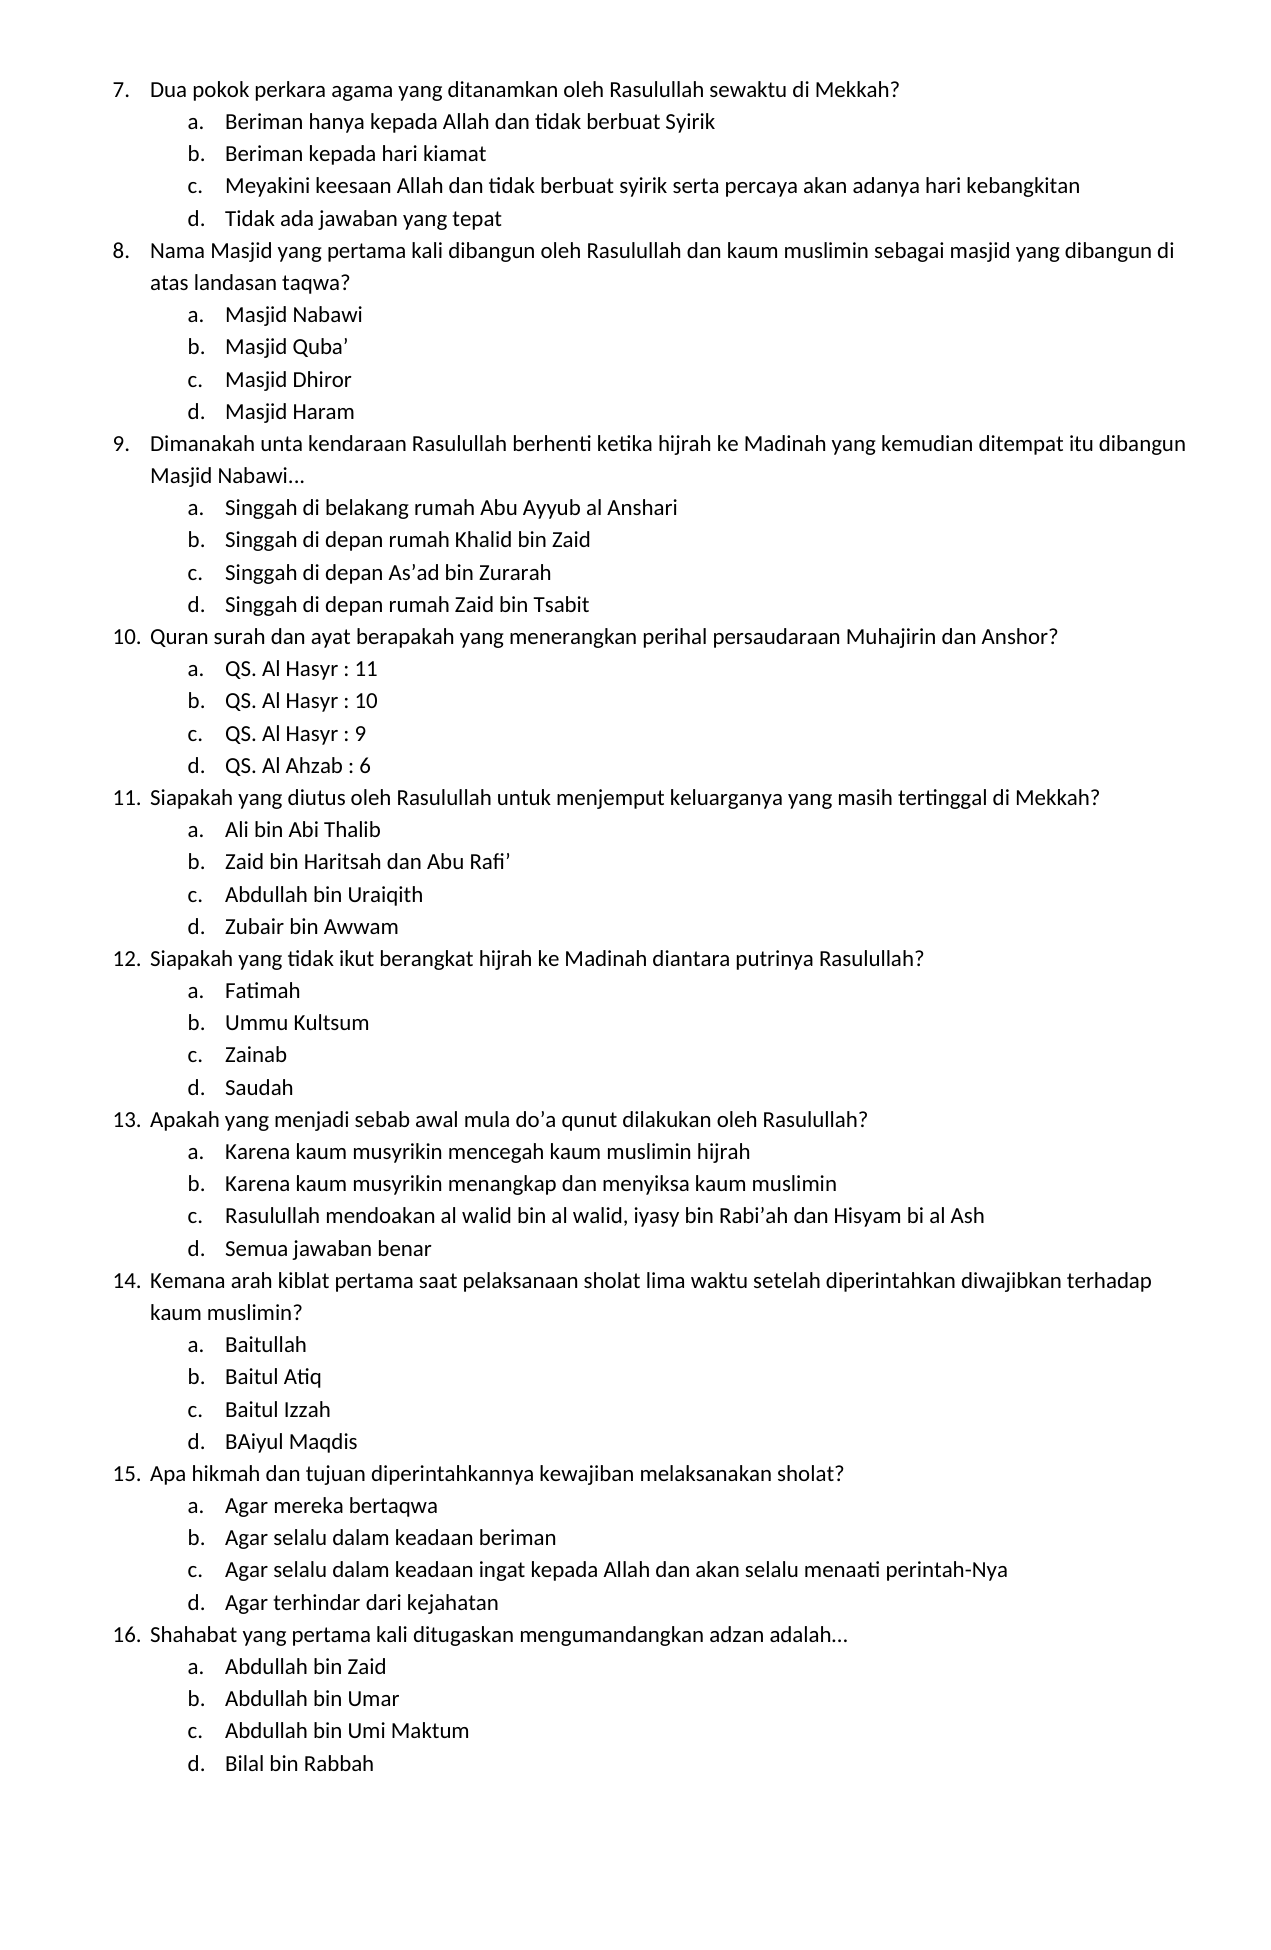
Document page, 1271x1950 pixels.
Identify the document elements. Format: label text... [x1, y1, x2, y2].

list Siapakah yang diutus oleh Rasulullah untuk menjemput keluarganya yang masih tertinggal di Mekkah? [112, 783, 1196, 811]
list Apa hikmah dan tujuan diperintahkannya kewajiban melaksanakan sholat? [112, 1459, 1196, 1487]
list Abdullah bin Umi Maktum [187, 1717, 1196, 1744]
list Zaid bin Haritsah dan Abu Rafi’ [187, 847, 1196, 876]
list Abdullah bin Umar [187, 1684, 1196, 1712]
list QS. Al Ahzab : 6 [187, 751, 1196, 779]
list Semua jawaban benar [187, 1234, 1196, 1262]
list Abdullah bin Uraiqith [187, 880, 1196, 908]
list BAiyul Maqdis [187, 1427, 1196, 1455]
list Singgah di depan As’ad bin Zurarah [187, 558, 1196, 586]
list Singgah di depan rumah Zaid bin Tsabit [187, 590, 1196, 618]
list QS. Al Hasyr : 11 [187, 654, 1196, 682]
list Baitul Atiq [187, 1362, 1196, 1391]
list Agar terhindar dari kejahatan [187, 1588, 1196, 1616]
list Tidak ada jawaban yang tepat [187, 204, 1196, 232]
list Abdullah bin Zaid [187, 1652, 1196, 1680]
list Agar selalu dalam keadaan beriman [187, 1523, 1196, 1551]
list Meyakini keesaan Allah dan tidak berbuat syirik serta percaya akan adanya hari kebangkitan [187, 172, 1196, 199]
list Baitullah [187, 1330, 1196, 1358]
list QS. Al Hasyr : 10 [187, 687, 1196, 714]
list Bilal bin Rabbah [187, 1749, 1196, 1777]
list Quran surah dan ayat berapakah yang menerangkan perihal persaudaraan Muhajirin dan Anshor? [112, 622, 1196, 650]
list Singgah di belakang rumah Abu Ayyub al Anshari [187, 493, 1196, 521]
list Ummu Kultsum [187, 1008, 1196, 1036]
list Siapakah yang tidak ikut berangkat hijrah ke Madinah diantara putrinya Rasulullah? [112, 944, 1196, 972]
list Masjid Haram [187, 397, 1196, 425]
list Dua pokok perkara agama yang ditanamkan oleh Rasulullah sewaktu di Mekkah? [112, 75, 1196, 103]
list Rasulullah mendoakan al walid bin al walid, iyasy bin Rabi’ah dan Hisyam bi al Ash [187, 1202, 1196, 1229]
list Dimanakah unta kendaraan Rasulullah berhenti ketika hijrah ke Madinah yang kemudian ditempat itu dibangun Masjid Nabawi... [112, 429, 1196, 489]
list Fatimah [187, 976, 1196, 1004]
list Zubair bin Awwam [187, 912, 1196, 940]
list Karena kaum musyrikin menangkap dan menyiksa kaum muslimin [187, 1169, 1196, 1197]
list Karena kaum musyrikin mencegah kaum muslimin hijrah [187, 1137, 1196, 1165]
list Masjid Quba’ [187, 332, 1196, 361]
list Nama Masjid yang pertama kali dibangun oleh Rasulullah dan kaum muslimin sebagai masjid yang dibangun di atas landasan taqwa? [112, 236, 1196, 296]
list Shahabat yang pertama kali ditugaskan mengumandangkan adzan adalah… [112, 1620, 1196, 1648]
list Beriman hanya kepada Allah dan tidak berbuat Syirik [187, 107, 1196, 135]
list QS. Al Hasyr : 9 [187, 719, 1196, 747]
list Masjid Dhiror [187, 365, 1196, 393]
list Masjid Nabawi [187, 300, 1196, 328]
list Kemana arah kiblat pertama saat pelaksanaan sholat lima waktu setelah diperintahkan diwajibkan terhadap kaum muslimin? [112, 1266, 1196, 1326]
list Saudah [187, 1073, 1196, 1101]
list Baitul Izzah [187, 1395, 1196, 1423]
list Beriman kepada hari kiamat [187, 139, 1196, 167]
list Singgah di depan rumah Khalid bin Zaid [187, 526, 1196, 554]
list Zainab [187, 1041, 1196, 1069]
list Agar selalu dalam keadaan ingat kepada Allah dan akan selalu menaati perintah-Nya [187, 1556, 1196, 1584]
list Agar mereka bertaqwa [187, 1491, 1196, 1519]
list Ali bin Abi Thalib [187, 815, 1196, 843]
list Apakah yang menjadi sebab awal mula do’a qunut dilakukan oleh Rasulullah? [112, 1105, 1196, 1133]
